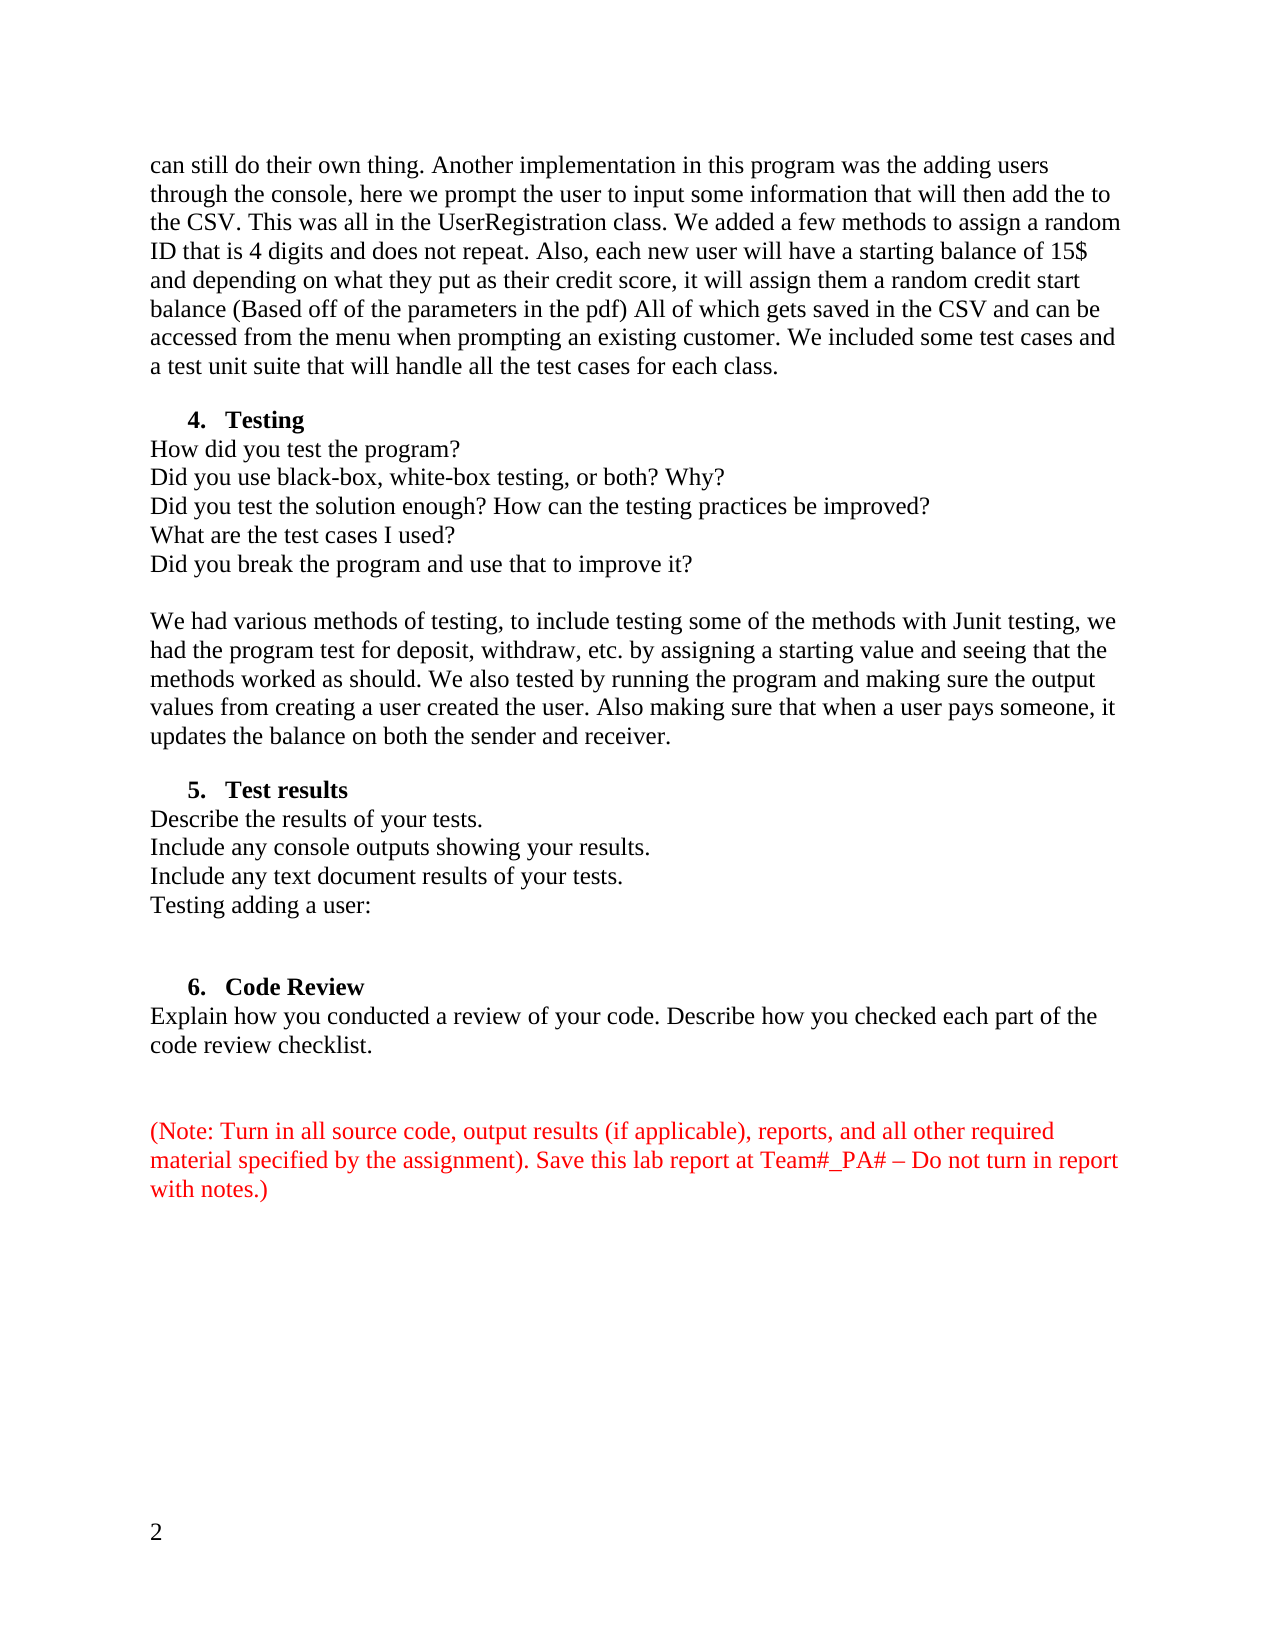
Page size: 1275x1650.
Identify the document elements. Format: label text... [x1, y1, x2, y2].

text Did you use black-box, white-box testing, or both? Why? [150, 462, 1125, 491]
text We had various methods of testing, to include testing some of the methods with Junit testing, we had the program test for deposit, withdraw, etc. by assigning a starting value and seeing that the methods worked as should. We also tested by running the program and making sure the output values from creating a user created the user. Also making sure that when a user pays someone, it updates the balance on both the sender and receiver. [150, 606, 1125, 750]
text Did you test the solution enough? How can the testing practices be improved? [150, 491, 1125, 520]
subtitle Testing [187, 405, 1125, 434]
subtitle Code Review [187, 972, 1125, 1001]
text Describe the results of your tests. [150, 804, 1125, 832]
text Testing adding a user: [150, 890, 1125, 919]
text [150, 150, 1125, 380]
text Include any text document results of your tests. [150, 861, 1125, 890]
text How did you test the program? [150, 434, 1125, 462]
text Include any console outputs showing your results. [150, 832, 1125, 861]
text Explain how you conducted a review of your code. Describe how you checked each part of the code review checklist. [150, 1001, 1125, 1059]
text Did you break the program and use that to improve it? [150, 549, 1125, 577]
subtitle Test results [187, 775, 1125, 804]
text What are the test cases I used? [150, 520, 1125, 549]
text (Note: Turn in all source code, output results (if applicable), reports, and all other required material specified by the assignment). Save this lab report at Team#_PA# – Do not turn in report with notes.) [150, 1116, 1125, 1202]
